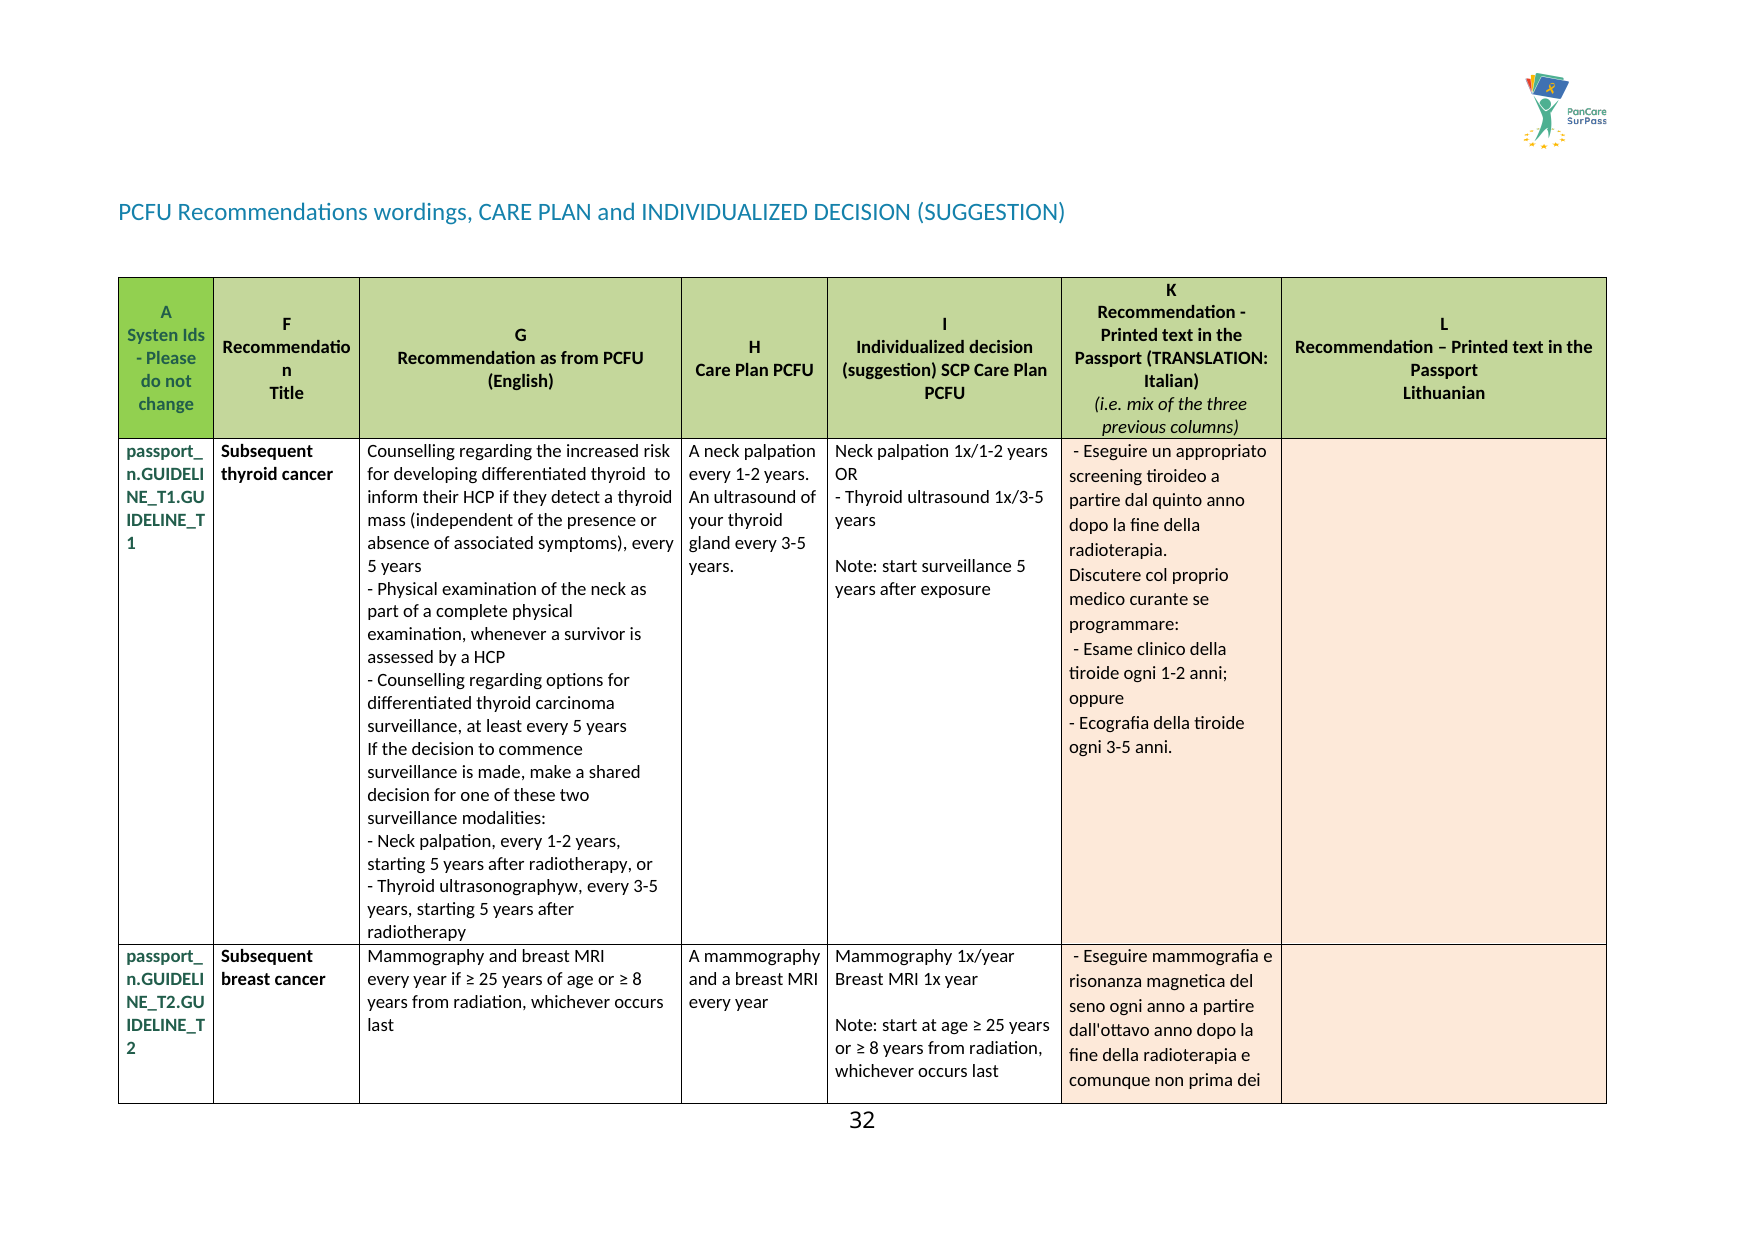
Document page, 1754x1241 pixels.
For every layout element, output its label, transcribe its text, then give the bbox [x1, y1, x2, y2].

table_cell passport_n.GUIDELINE_T2.GUIDELINE_T2 [119, 945, 213, 1103]
subtitle PCFU Recommendations wordings, CARE PLAN and INDIVIDUALIZED DECISION (SUGGESTION) [118, 196, 1606, 226]
table_header A Systen Ids - Please do not change [119, 278, 213, 438]
table_header L Recommendation – Printed text in the Passport Lithuanian [1282, 278, 1606, 438]
table_header F Recommendation Title [214, 278, 359, 438]
table_header G Recommendation as from PCFU (English) [360, 278, 681, 438]
table_cell [1282, 439, 1606, 943]
table_cell Mammography and breast MRI every year if ≥ 25 years of age or ≥ 8 years from radiation, whichever occurs last [360, 945, 681, 1103]
table_header H Care Plan PCFU [682, 278, 827, 438]
table_cell A neck palpation every 1-2 years. An ultrasound of your thyroid gland every 3-5 years. [682, 439, 827, 943]
table_cell - Eseguire un appropriato screening tiroideo a partire dal quinto anno dopo la fine della radioterapia. Discutere col proprio medico curante se programmare: - Esame clinico della tiroide ogni 1-2 anni; oppure - Ecografia della tiroide ogni 3-5 anni. [1062, 439, 1281, 943]
table_cell Subsequent thyroid cancer [214, 439, 359, 943]
table_cell A mammography and a breast MRI every year [682, 945, 827, 1103]
picture [1523, 73, 1607, 149]
table_cell passport_n.GUIDELINE_T1.GUIDELINE_T1 [119, 439, 213, 943]
table_cell Subsequent breast cancer [214, 945, 359, 1103]
table_header I Individualized decision (suggestion) SCP Care Plan PCFU [828, 278, 1061, 438]
table_cell Mammography 1x/year Breast MRI 1x year Note: start at age ≥ 25 years or ≥ 8 years from radiation, whichever occurs last [828, 945, 1061, 1103]
table_cell Neck palpation 1x/1-2 years OR - Thyroid ultrasound 1x/3-5 years Note: start surveillance 5 years after exposure [828, 439, 1061, 943]
table_cell [1282, 945, 1606, 1103]
table_cell Counselling regarding the increased risk for developing differentiated thyroid to inform their HCP if they detect a thyroid mass (independent of the presence or absence of associated symptoms), every 5 years - Physical examination of the neck as part of a complete physical examination, whenever a survivor is assessed by a HCP - Counselling regarding options for differentiated thyroid carcinoma surveillance, at least every 5 years If the decision to commence surveillance is made, make a shared decision for one of these two surveillance modalities: - Neck palpation, every 1-2 years, starting 5 years after radiotherapy, or - Thyroid ultrasonographyw, every 3-5 years, starting 5 years after radiotherapy [360, 439, 681, 943]
table_header K Recommendation - Printed text in the Passport (TRANSLATION: Italian) (i.e. mix of the three previous columns) [1062, 278, 1281, 438]
